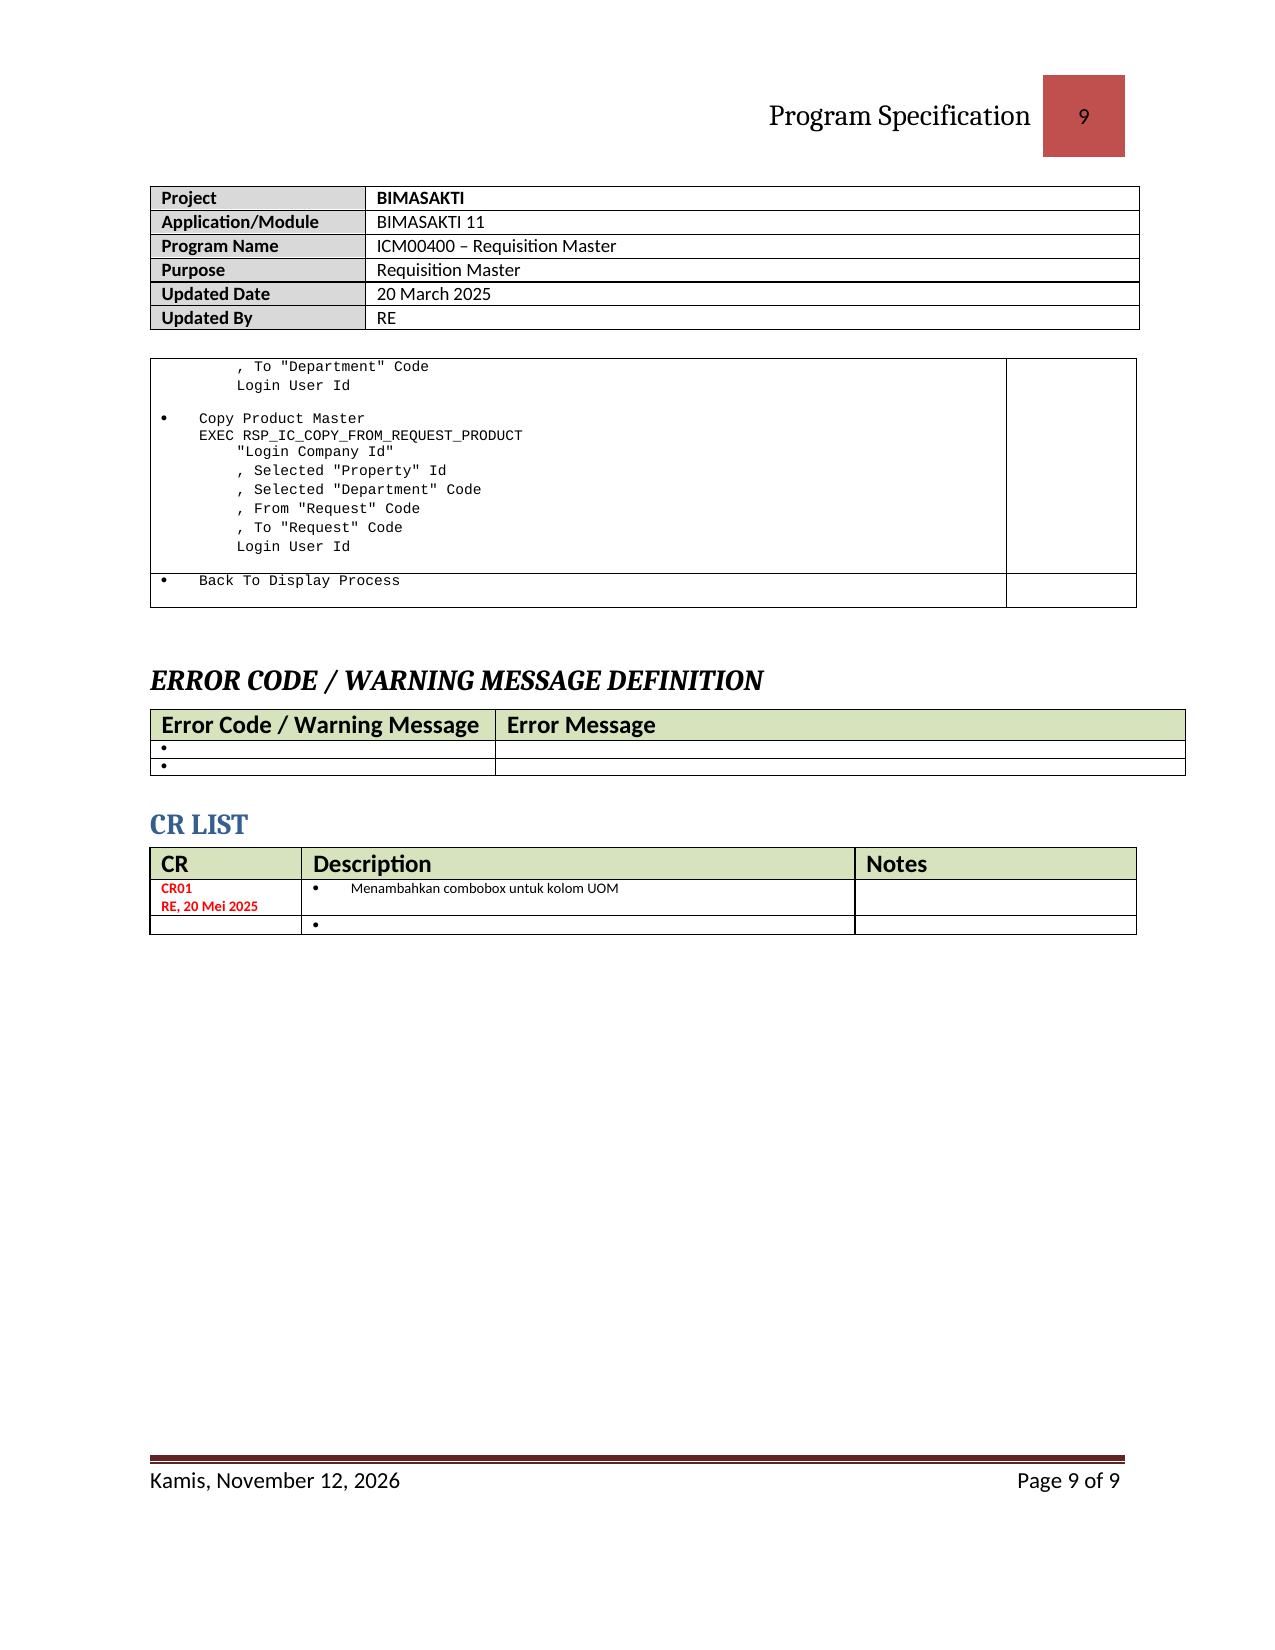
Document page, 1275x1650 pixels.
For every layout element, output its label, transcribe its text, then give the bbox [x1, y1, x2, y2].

table_cell CR01 RE, 20 Mei 2025 [151, 880, 301, 915]
table_cell [1007, 359, 1136, 572]
table_header Error Code / Warning Message [151, 710, 495, 740]
table_cell [1007, 574, 1136, 607]
subtitle ERROR CODE / WARNING MESSAGE DEFINITION [150, 664, 1125, 697]
table_cell [496, 759, 1185, 775]
table_cell [496, 741, 1185, 758]
table_cell [151, 759, 495, 775]
table_header CR [151, 848, 301, 879]
subtitle CR LIST [150, 808, 1125, 842]
table_cell Menambahkan combobox untuk kolom UOM [302, 880, 854, 915]
table_cell [856, 916, 1136, 934]
table_cell [856, 880, 1136, 915]
table_header Notes [856, 848, 1136, 879]
table_cell Back To Display Process [151, 574, 1006, 607]
table_header Description [302, 848, 854, 879]
table_cell [151, 741, 495, 758]
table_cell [151, 359, 1006, 572]
table_cell [151, 916, 301, 934]
table_header Error Message [496, 710, 1185, 740]
table_cell [302, 916, 854, 934]
